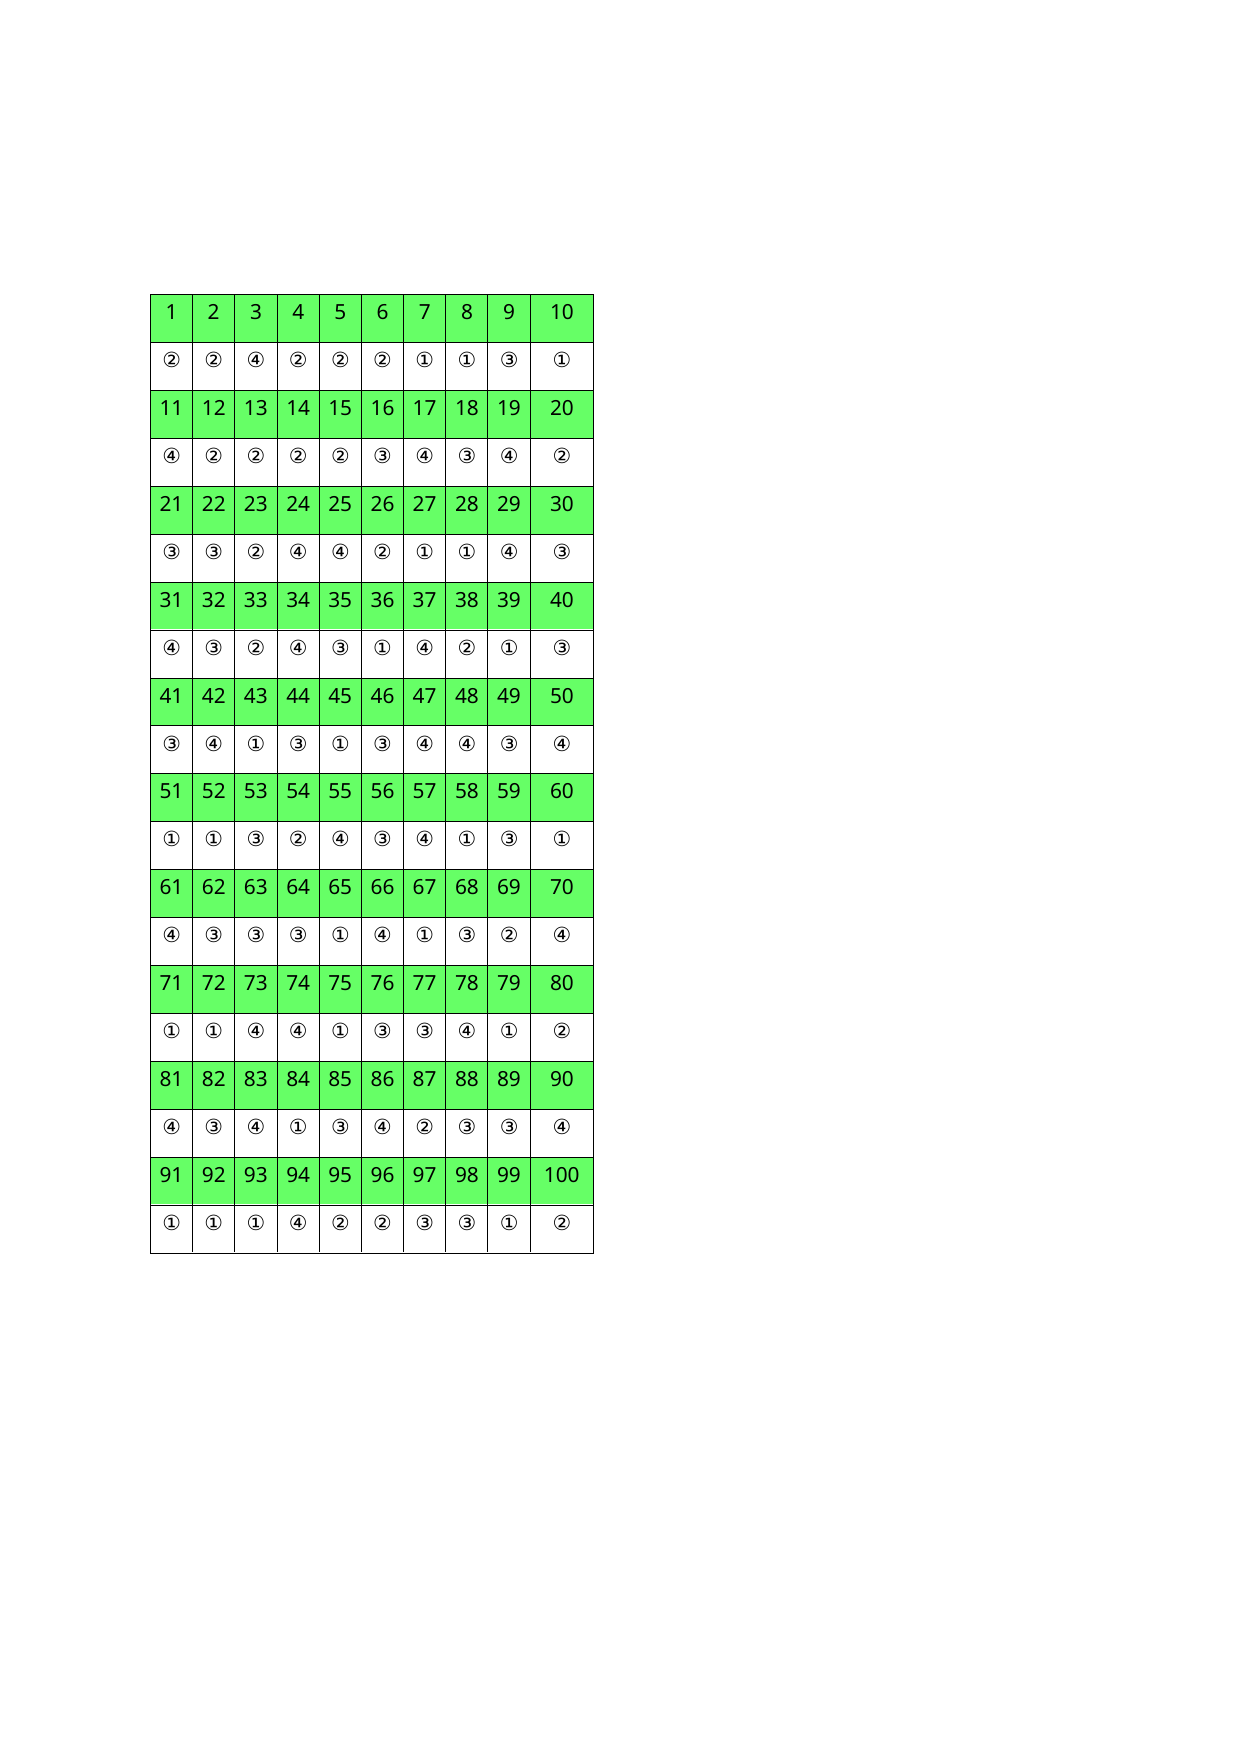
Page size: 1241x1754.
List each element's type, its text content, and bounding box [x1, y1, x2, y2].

table_cell 61 [151, 870, 192, 917]
table_header 8 [446, 295, 487, 342]
table_cell ② [404, 1110, 445, 1157]
table_cell ② [362, 343, 403, 390]
table_cell ① [193, 822, 234, 869]
table_cell ④ [151, 631, 192, 677]
table_cell 82 [193, 1062, 234, 1109]
table_cell ③ [278, 726, 319, 773]
table_cell ④ [362, 918, 403, 965]
table_cell ③ [151, 535, 192, 582]
table_cell 71 [151, 966, 192, 1013]
table_cell ② [488, 918, 530, 965]
table_cell ① [531, 343, 593, 390]
table_cell ③ [193, 631, 234, 677]
table_cell 86 [362, 1062, 403, 1109]
table_cell ④ [278, 631, 319, 677]
table_cell ③ [362, 439, 403, 486]
table_cell ③ [193, 1110, 234, 1157]
table_cell 98 [446, 1158, 487, 1204]
table_cell ③ [488, 726, 530, 773]
table_cell 43 [235, 679, 277, 725]
table_cell ② [278, 343, 319, 390]
table_cell ④ [446, 726, 487, 773]
table_cell ② [531, 1014, 593, 1061]
table_cell 90 [531, 1062, 593, 1109]
table_header 3 [235, 295, 277, 342]
table_cell 83 [235, 1062, 277, 1109]
table_cell ④ [235, 1110, 277, 1157]
table_cell 65 [320, 870, 361, 917]
table_cell 97 [404, 1158, 445, 1204]
table_cell 40 [531, 583, 593, 629]
table_cell 60 [531, 774, 593, 821]
table_cell 79 [488, 966, 530, 1013]
table_cell ④ [488, 535, 530, 582]
table_cell ② [235, 535, 277, 582]
table_cell 24 [278, 487, 319, 534]
table_header 6 [362, 295, 403, 342]
table_cell 74 [278, 966, 319, 1013]
table_cell ③ [235, 822, 277, 869]
table_cell 23 [235, 487, 277, 534]
table_cell ② [151, 343, 192, 390]
table_cell ① [278, 1110, 319, 1157]
table_cell 100 [531, 1158, 593, 1204]
table_cell 84 [278, 1062, 319, 1109]
table_cell ② [278, 822, 319, 869]
table_cell 91 [151, 1158, 192, 1204]
table_cell 59 [488, 774, 530, 821]
table_cell ① [235, 726, 277, 773]
table_cell ④ [446, 1014, 487, 1061]
table_cell ④ [404, 439, 445, 486]
table_cell 29 [488, 487, 530, 534]
table_cell ④ [488, 439, 530, 486]
table_cell 63 [235, 870, 277, 917]
table_cell 21 [151, 487, 192, 534]
table_cell ① [531, 822, 593, 869]
table_cell 58 [446, 774, 487, 821]
table_cell 53 [235, 774, 277, 821]
table_cell 11 [151, 391, 192, 438]
table_cell ④ [531, 918, 593, 965]
table_cell 49 [488, 679, 530, 725]
table_cell ③ [488, 343, 530, 390]
table_cell 70 [531, 870, 593, 917]
table_cell 31 [151, 583, 192, 629]
table_cell 88 [446, 1062, 487, 1109]
table_cell 48 [446, 679, 487, 725]
table_cell ② [446, 631, 487, 677]
table_cell ① [488, 631, 530, 677]
table_cell ① [404, 535, 445, 582]
table_cell ④ [151, 918, 192, 965]
table_cell ④ [404, 726, 445, 773]
table_cell ④ [235, 343, 277, 390]
table_cell 20 [531, 391, 593, 438]
table_cell ③ [278, 918, 319, 965]
table_cell ② [320, 439, 361, 486]
table_cell 27 [404, 487, 445, 534]
table_cell ① [193, 1014, 234, 1061]
table_cell 56 [362, 774, 403, 821]
table_cell 34 [278, 583, 319, 629]
table_cell ③ [446, 1206, 487, 1252]
table_cell 67 [404, 870, 445, 917]
table_cell ③ [151, 726, 192, 773]
table_cell 14 [278, 391, 319, 438]
table_cell ④ [278, 1206, 319, 1252]
table_cell ② [235, 439, 277, 486]
table_cell 22 [193, 487, 234, 534]
table_cell ② [531, 439, 593, 486]
table_cell 35 [320, 583, 361, 629]
table_cell 77 [404, 966, 445, 1013]
table_cell 54 [278, 774, 319, 821]
table_cell ① [362, 631, 403, 677]
table_cell ④ [404, 822, 445, 869]
table_cell ④ [362, 1110, 403, 1157]
table_cell 42 [193, 679, 234, 725]
table_cell ② [193, 439, 234, 486]
table_cell ① [488, 1206, 530, 1252]
table_cell ① [404, 918, 445, 965]
table_cell ② [193, 343, 234, 390]
table_cell ① [193, 1206, 234, 1252]
table_cell ① [235, 1206, 277, 1252]
table_cell ④ [320, 822, 361, 869]
table_cell 32 [193, 583, 234, 629]
table_cell 93 [235, 1158, 277, 1204]
table_cell ③ [488, 1110, 530, 1157]
table_cell ③ [320, 631, 361, 677]
table_cell 45 [320, 679, 361, 725]
table_cell 89 [488, 1062, 530, 1109]
table_cell ③ [446, 1110, 487, 1157]
table_cell 26 [362, 487, 403, 534]
table_cell 95 [320, 1158, 361, 1204]
table_cell 19 [488, 391, 530, 438]
table_cell 52 [193, 774, 234, 821]
table_cell ④ [235, 1014, 277, 1061]
table_cell ③ [531, 631, 593, 677]
table_header 5 [320, 295, 361, 342]
table_header 10 [531, 295, 593, 342]
table_cell 50 [531, 679, 593, 725]
table_cell ① [320, 726, 361, 773]
table_cell 55 [320, 774, 361, 821]
table_cell ② [362, 535, 403, 582]
table_cell ③ [488, 822, 530, 869]
table_cell ① [446, 535, 487, 582]
table_cell ③ [362, 1014, 403, 1061]
table_cell 37 [404, 583, 445, 629]
table_cell 46 [362, 679, 403, 725]
table_cell ① [446, 343, 487, 390]
table_cell 12 [193, 391, 234, 438]
table_cell 75 [320, 966, 361, 1013]
table_cell 64 [278, 870, 319, 917]
table_cell 92 [193, 1158, 234, 1204]
table_cell 76 [362, 966, 403, 1013]
table_cell 68 [446, 870, 487, 917]
table_cell ② [320, 343, 361, 390]
table_cell ③ [193, 918, 234, 965]
table_cell 78 [446, 966, 487, 1013]
table_cell ④ [320, 535, 361, 582]
table_cell 30 [531, 487, 593, 534]
table_cell 69 [488, 870, 530, 917]
table_cell 44 [278, 679, 319, 725]
table_cell 85 [320, 1062, 361, 1109]
table_header 1 [151, 295, 192, 342]
table_header 7 [404, 295, 445, 342]
table_cell ③ [235, 918, 277, 965]
table_cell 47 [404, 679, 445, 725]
table_cell 72 [193, 966, 234, 1013]
table_cell ③ [446, 918, 487, 965]
table_cell ① [151, 1206, 192, 1252]
table_cell 96 [362, 1158, 403, 1204]
table_cell ③ [531, 535, 593, 582]
table_cell ④ [404, 631, 445, 677]
table_cell 33 [235, 583, 277, 629]
table_cell 13 [235, 391, 277, 438]
table_cell 87 [404, 1062, 445, 1109]
table_cell ① [488, 1014, 530, 1061]
table_cell ① [446, 822, 487, 869]
table_cell ① [320, 1014, 361, 1061]
table_cell 41 [151, 679, 192, 725]
table_cell 39 [488, 583, 530, 629]
table_cell ② [278, 439, 319, 486]
table_cell ④ [531, 1110, 593, 1157]
table_cell ④ [278, 535, 319, 582]
table_cell 80 [531, 966, 593, 1013]
table_cell 28 [446, 487, 487, 534]
table_cell ② [362, 1206, 403, 1252]
table_cell 94 [278, 1158, 319, 1204]
table_cell ① [320, 918, 361, 965]
table_cell ③ [446, 439, 487, 486]
table_header 4 [278, 295, 319, 342]
table_cell 38 [446, 583, 487, 629]
table_cell ③ [362, 726, 403, 773]
table_cell ③ [320, 1110, 361, 1157]
table_cell 73 [235, 966, 277, 1013]
table_header 9 [488, 295, 530, 342]
table_cell 66 [362, 870, 403, 917]
table_header 2 [193, 295, 234, 342]
table_cell 18 [446, 391, 487, 438]
table_cell 81 [151, 1062, 192, 1109]
table_cell ④ [151, 1110, 192, 1157]
table_cell ② [235, 631, 277, 677]
table_cell 57 [404, 774, 445, 821]
table_cell 36 [362, 583, 403, 629]
table_cell ③ [404, 1206, 445, 1252]
table_cell 51 [151, 774, 192, 821]
table_cell ① [151, 1014, 192, 1061]
table_cell 62 [193, 870, 234, 917]
table_cell ① [151, 822, 192, 869]
table_cell ④ [278, 1014, 319, 1061]
table_cell ① [404, 343, 445, 390]
table_cell 15 [320, 391, 361, 438]
table_cell ③ [362, 822, 403, 869]
table_cell ④ [531, 726, 593, 773]
table_cell ② [531, 1206, 593, 1252]
table_cell ④ [193, 726, 234, 773]
table_cell ③ [193, 535, 234, 582]
table_cell 16 [362, 391, 403, 438]
table_cell 99 [488, 1158, 530, 1204]
table_cell 17 [404, 391, 445, 438]
table_cell ④ [151, 439, 192, 486]
table_cell ② [320, 1206, 361, 1252]
table_cell ③ [404, 1014, 445, 1061]
table_cell 25 [320, 487, 361, 534]
